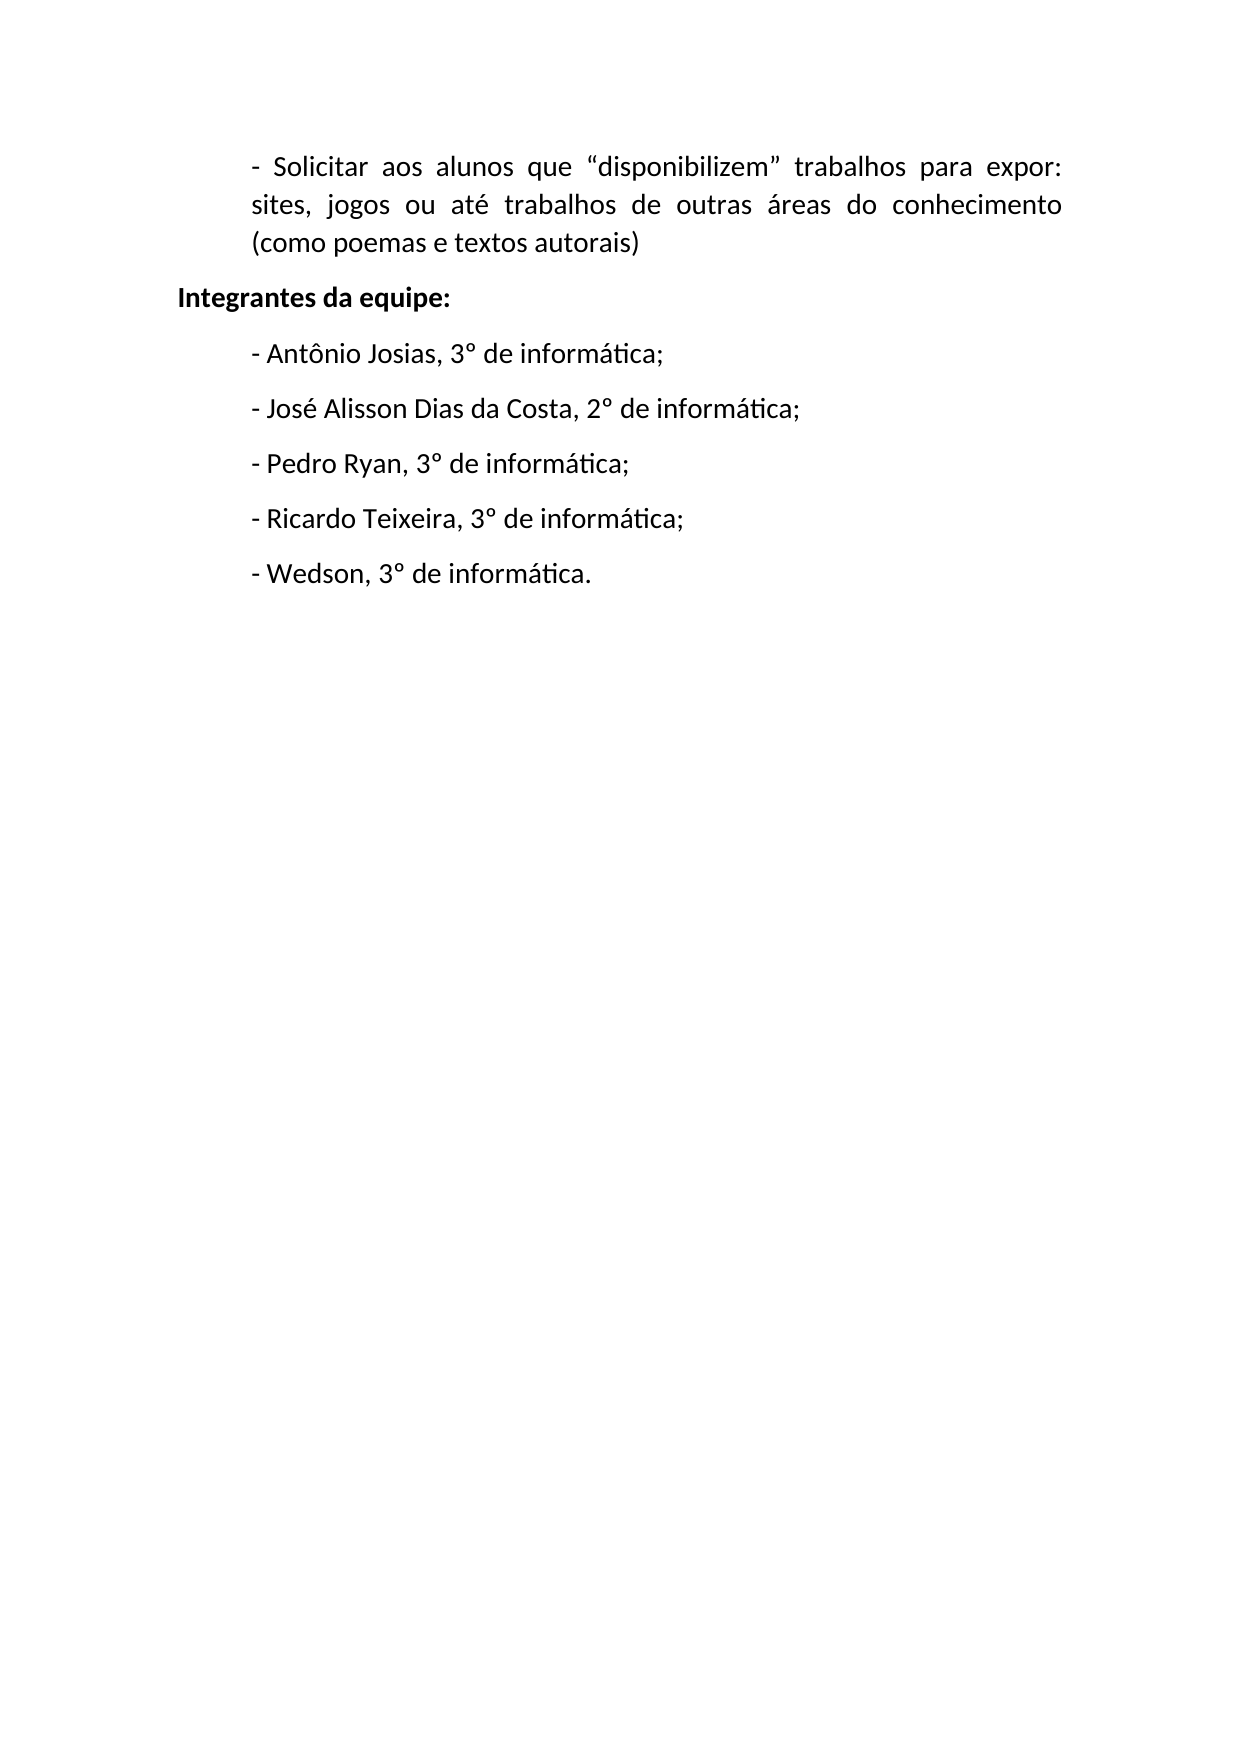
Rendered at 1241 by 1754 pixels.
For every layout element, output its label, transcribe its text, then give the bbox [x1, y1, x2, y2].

text - Ricardo Teixeira, 3º de informática; [177, 500, 1063, 536]
text - Solicitar aos alunos que “disponibilizem” trabalhos para expor: sites, jogos ou até trabalhos de outras áreas do conhecimento (como poemas e textos autorais) [251, 148, 1063, 260]
text - Pedro Ryan, 3º de informática; [177, 445, 1063, 481]
text - Wedson, 3º de informática. [177, 555, 1063, 591]
text - Antônio Josias, 3º de informática; [177, 335, 1063, 370]
text - José Alisson Dias da Costa, 2º de informática; [177, 390, 1063, 425]
text Integrantes da equipe: [177, 279, 1063, 315]
